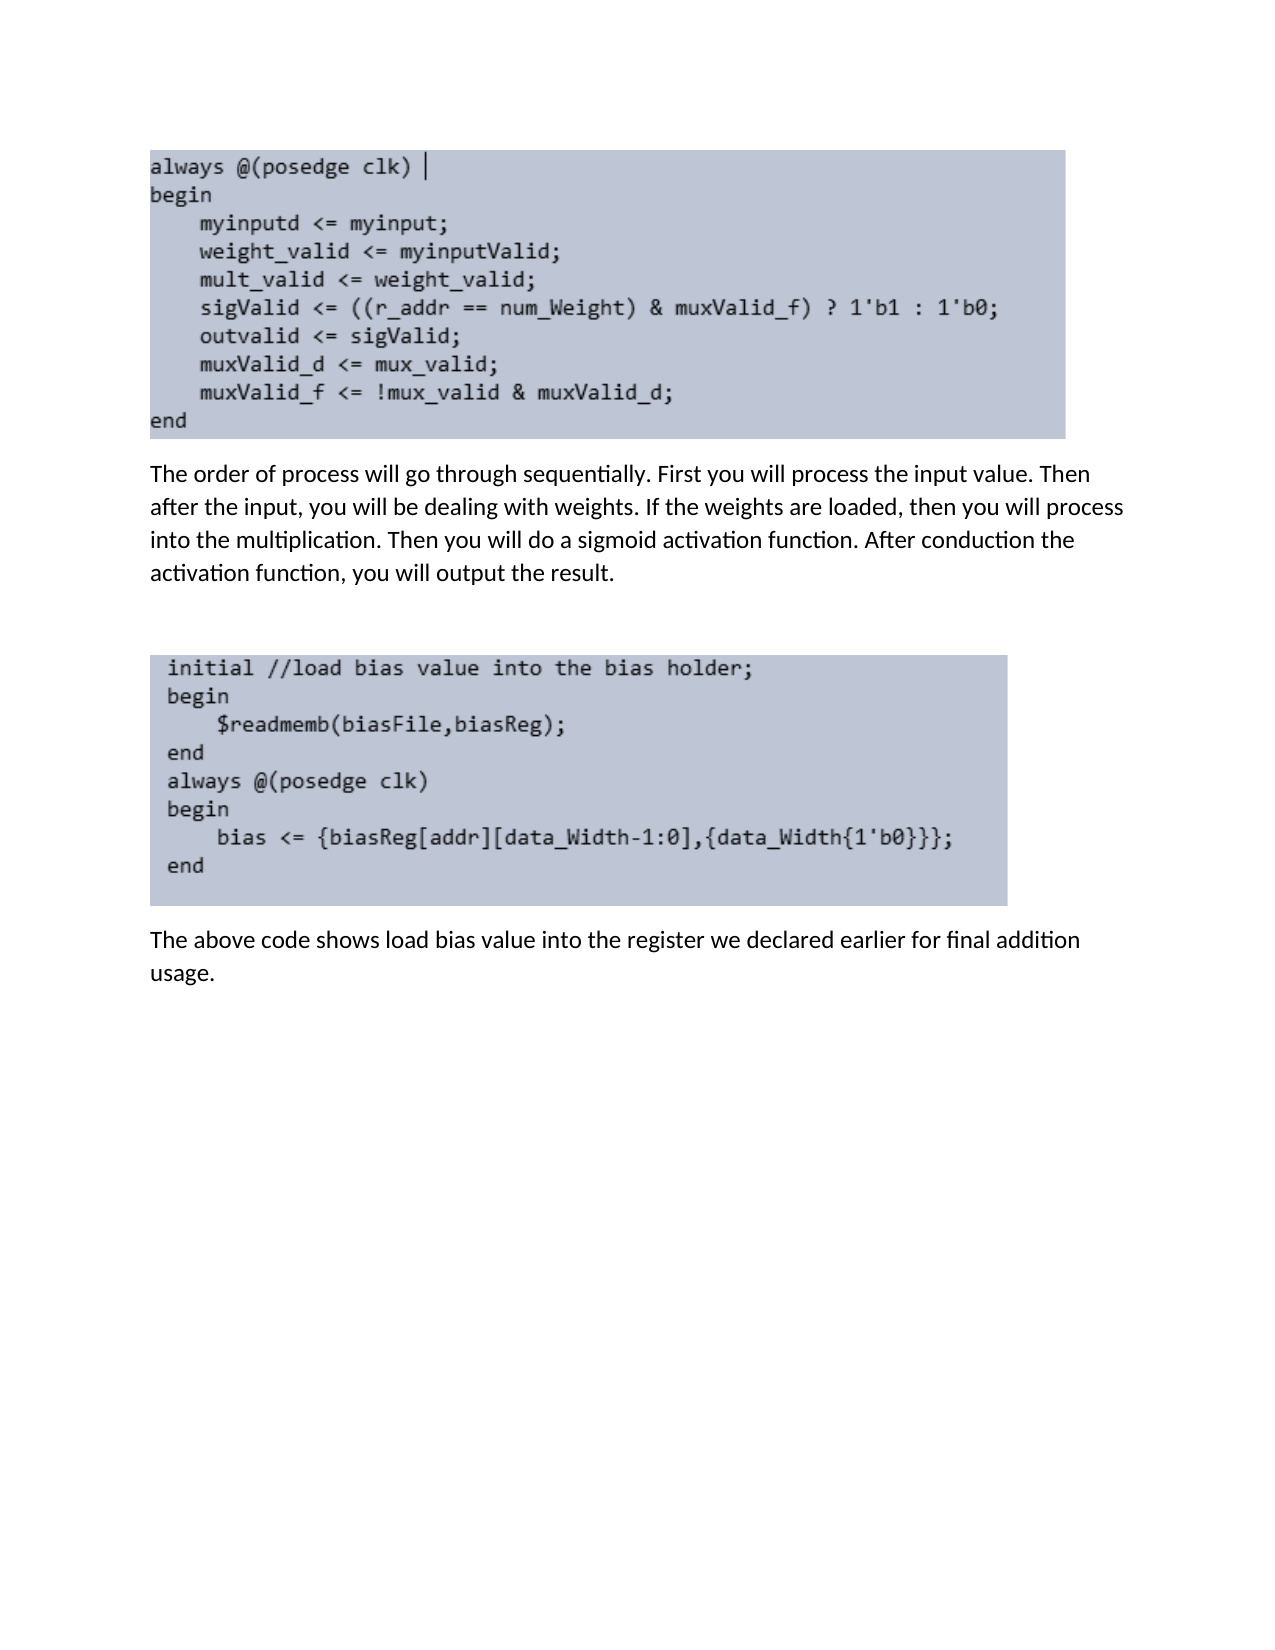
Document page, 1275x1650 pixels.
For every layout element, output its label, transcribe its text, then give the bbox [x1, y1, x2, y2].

text The order of process will go through sequentially. First you will process the input value. Then after the input, you will be dealing with weights. If the weights are loaded, then you will process into the multiplication. Then you will do a sigmoid activation function. After conduction the activation function, you will output the result. [150, 458, 1125, 587]
text The above code shows load bias value into the register we declared earlier for final addition usage. [150, 925, 1125, 988]
